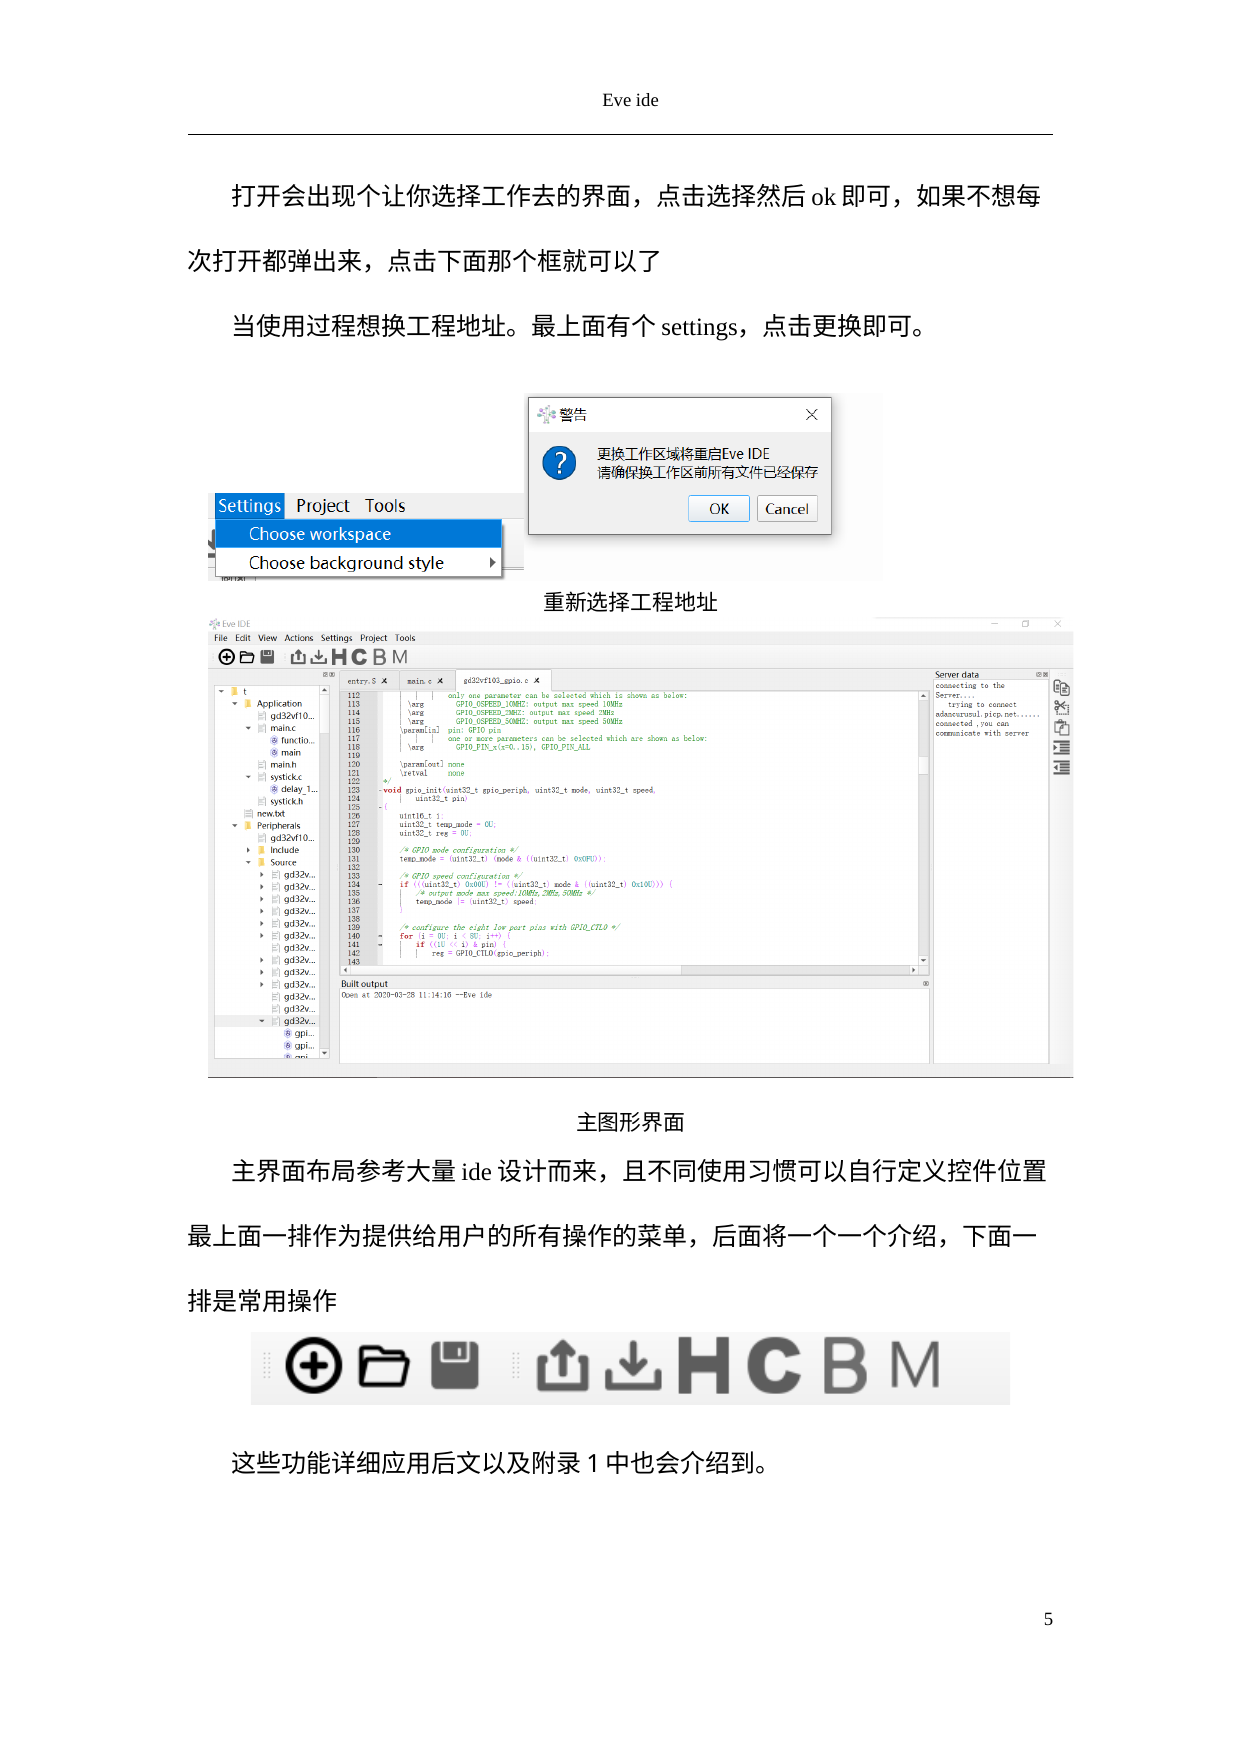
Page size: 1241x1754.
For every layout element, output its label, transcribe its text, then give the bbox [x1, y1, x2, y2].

text 重新选择工程地址 [187, 584, 1053, 617]
picture [250, 1332, 1010, 1405]
text 这些功能详细应用后文以及附录1中也会介绍到。 [187, 1429, 1053, 1494]
text 当使用过程想换工程地址。最上面有个settings，点击更换即可。 [187, 292, 1053, 357]
picture [208, 617, 1074, 1078]
text 主界面布局参考大量ide设计而来，且不同使用习惯可以自行定义控件位置 [187, 1137, 1053, 1202]
text 最上面一排作为提供给用户的所有操作的菜单，后面将一个一个介绍，下面一排是常用操作 [187, 1202, 1053, 1332]
text 打开会出现个让你选择工作去的界面，点击选择然后ok即可，如果不想每次打开都弹出来，点击下面那个框就可以了 [187, 162, 1053, 292]
text 主图形界面 [187, 1104, 1053, 1137]
picture [208, 393, 884, 581]
